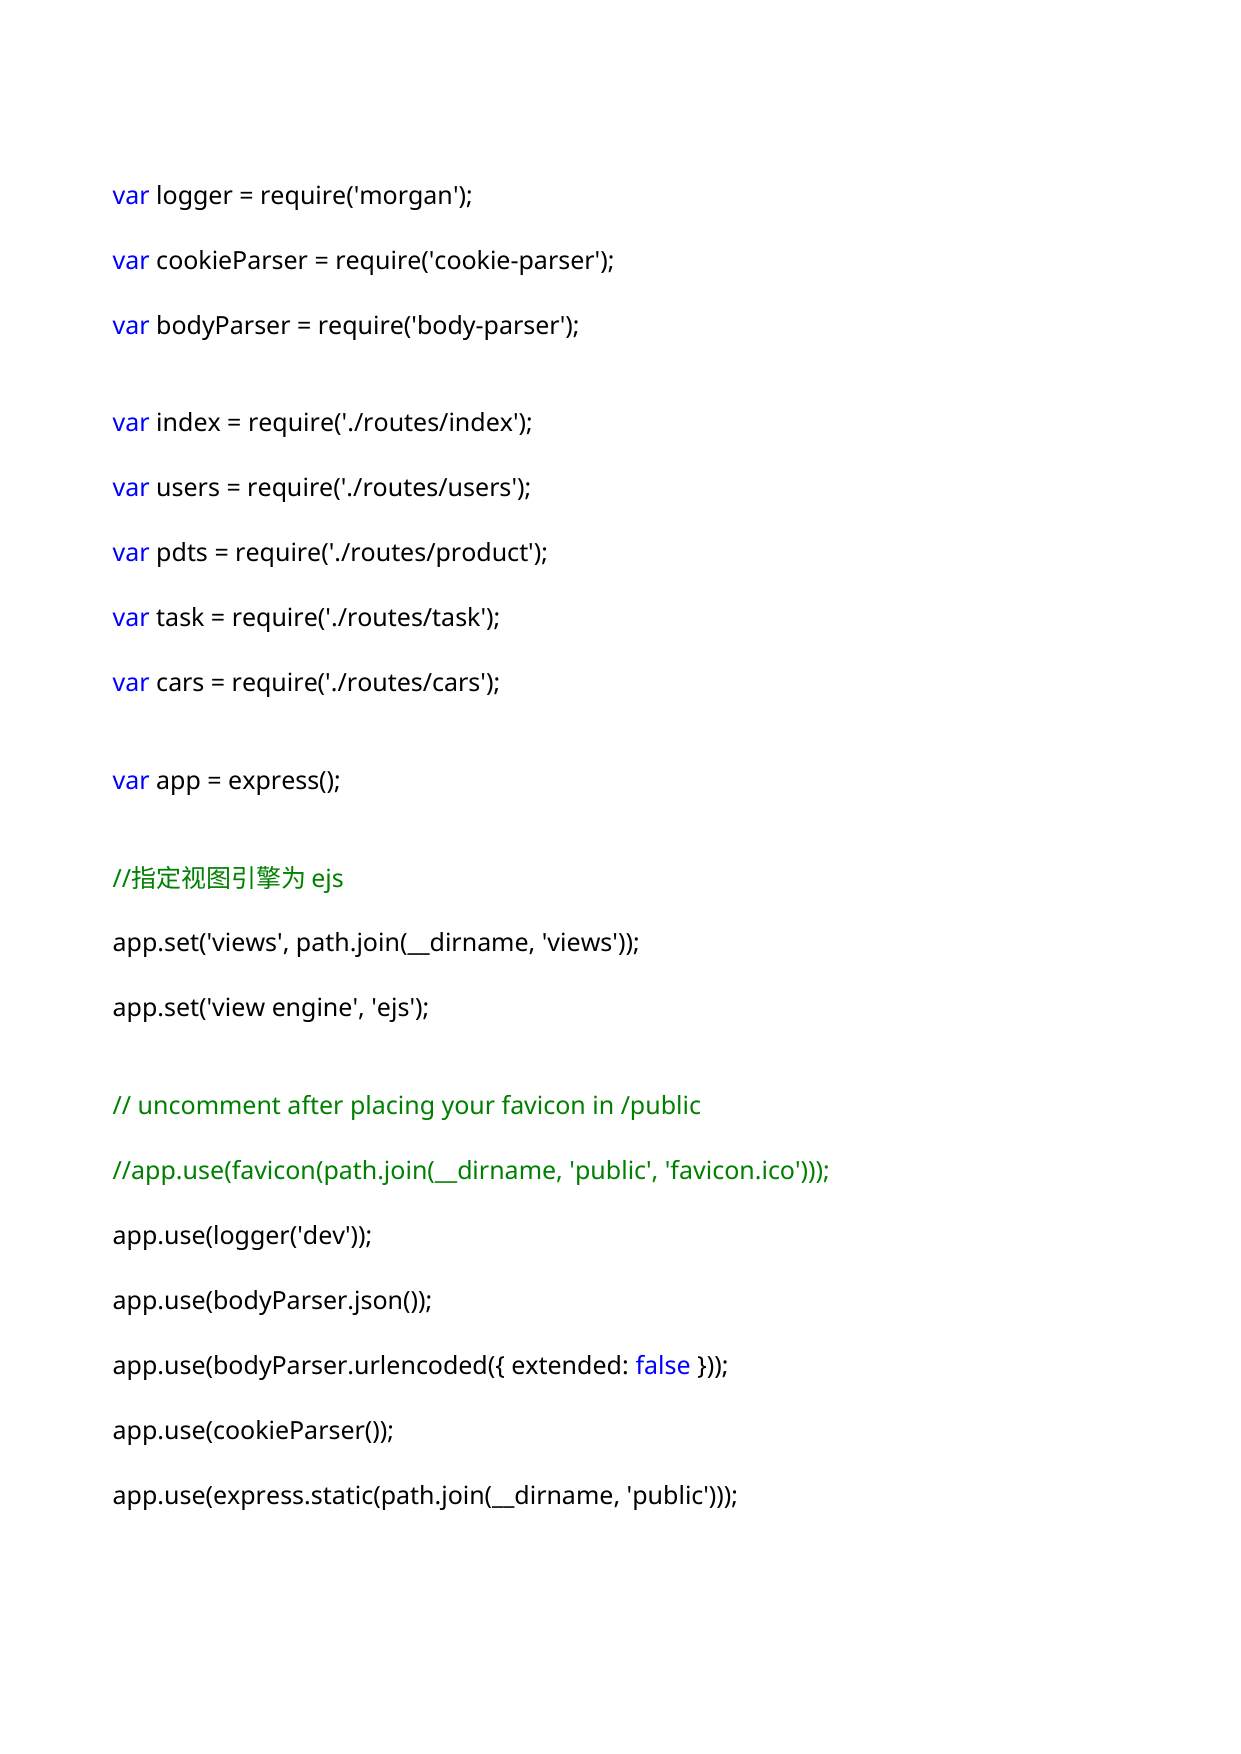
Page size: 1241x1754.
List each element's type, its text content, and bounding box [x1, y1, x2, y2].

text app.use(express.static(path.join(__dirname, 'public'))); [112, 1462, 1128, 1527]
text var bodyParser = require('body-parser'); [112, 292, 1128, 357]
text // uncomment after placing your favicon in /public [112, 1072, 1128, 1137]
text app.use(bodyParser.urlencoded({ extended: false })); [112, 1332, 1128, 1397]
text app.use(logger('dev')); [112, 1202, 1128, 1267]
text var users = require('./routes/users'); [112, 454, 1128, 519]
text app.set('views', path.join(__dirname, 'views')); [112, 909, 1128, 974]
text //指定视图引擎为ejs [112, 844, 1128, 909]
text var logger = require('morgan'); [112, 162, 1128, 227]
text var index = require('./routes/index'); [112, 389, 1128, 454]
text var cookieParser = require('cookie-parser'); [112, 227, 1128, 292]
text var cars = require('./routes/cars'); [112, 649, 1128, 714]
text var task = require('./routes/task'); [112, 584, 1128, 649]
text var pdts = require('./routes/product'); [112, 519, 1128, 584]
text app.set('view engine', 'ejs'); [112, 974, 1128, 1039]
text //app.use(favicon(path.join(__dirname, 'public', 'favicon.ico'))); [112, 1137, 1128, 1202]
text var app = express(); [112, 747, 1128, 812]
text app.use(cookieParser()); [112, 1397, 1128, 1462]
text app.use(bodyParser.json()); [112, 1267, 1128, 1332]
